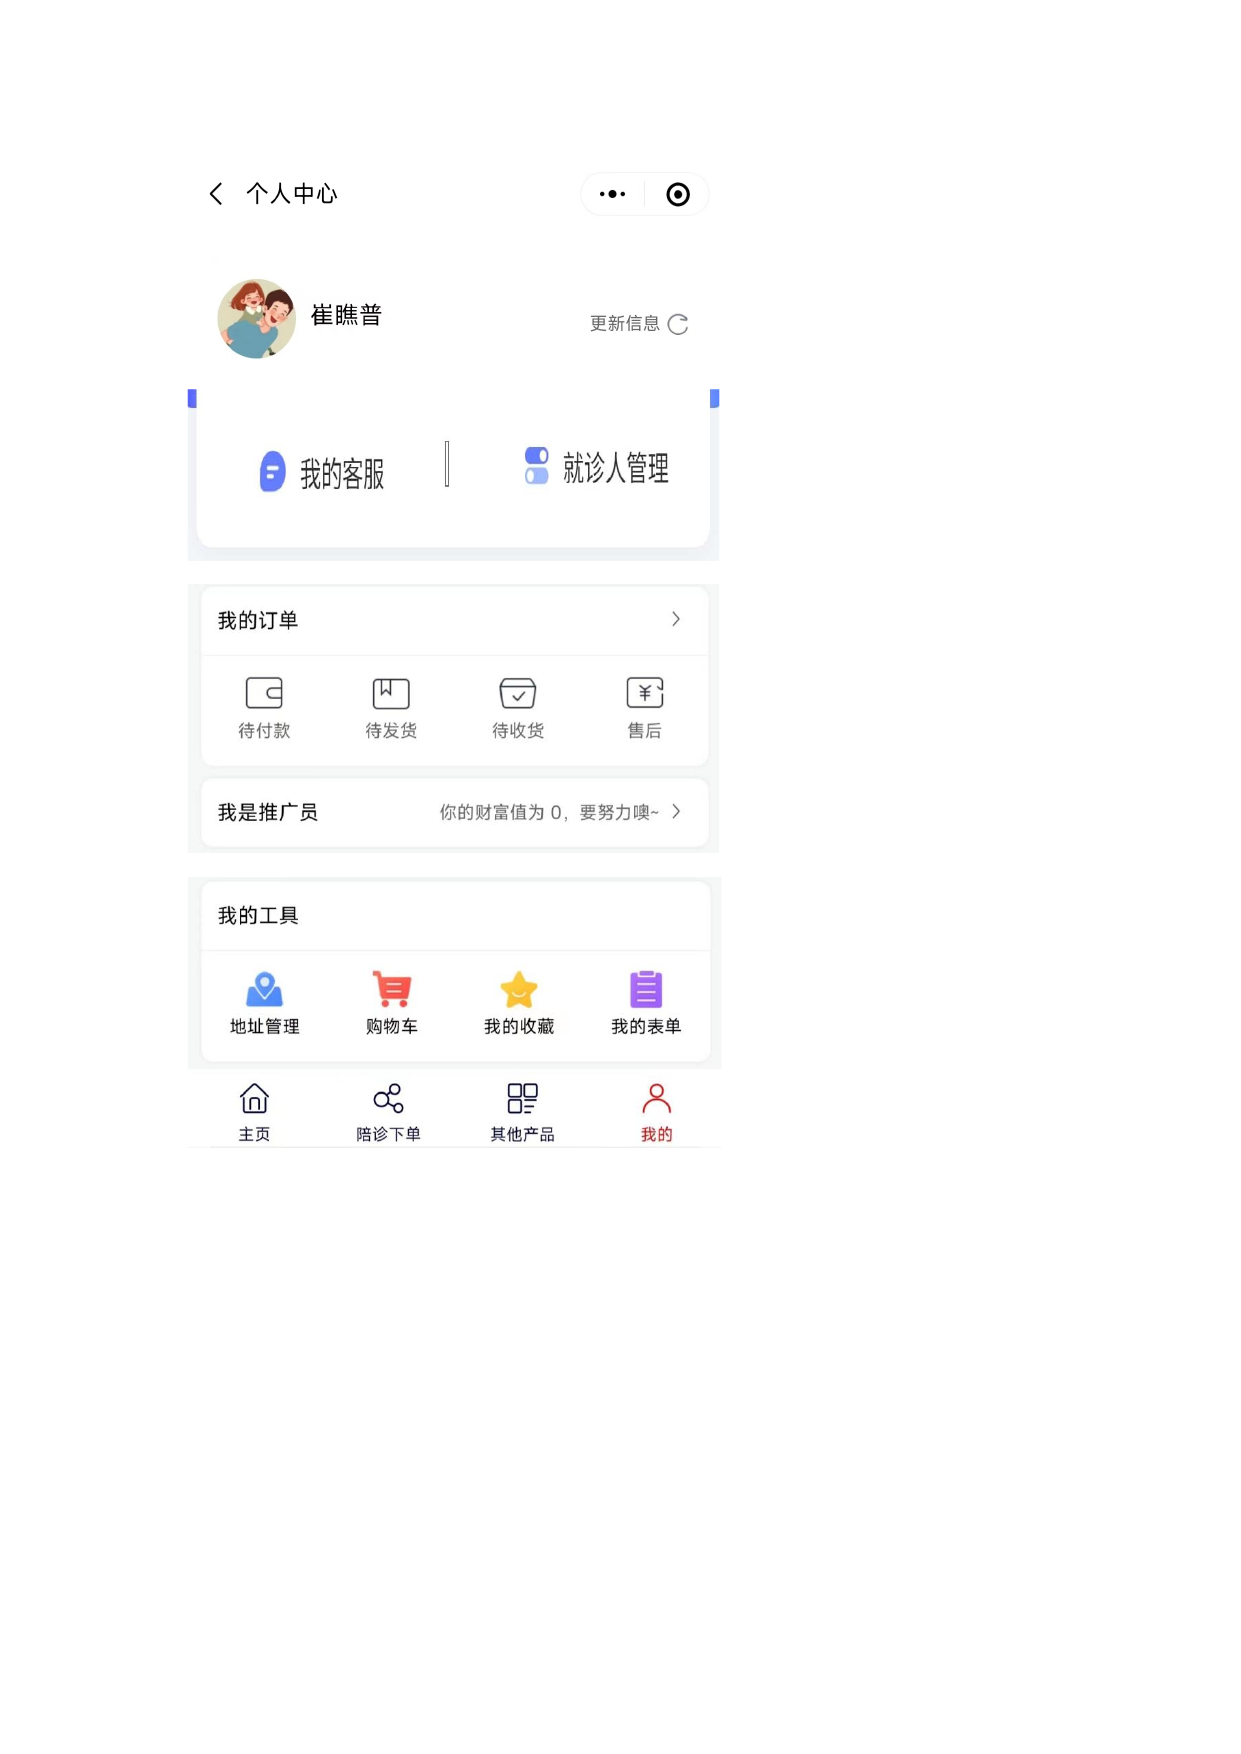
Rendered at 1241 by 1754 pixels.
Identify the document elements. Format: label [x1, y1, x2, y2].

picture [187, 162, 720, 381]
picture [187, 584, 720, 853]
picture [187, 877, 722, 1148]
picture [187, 389, 720, 561]
